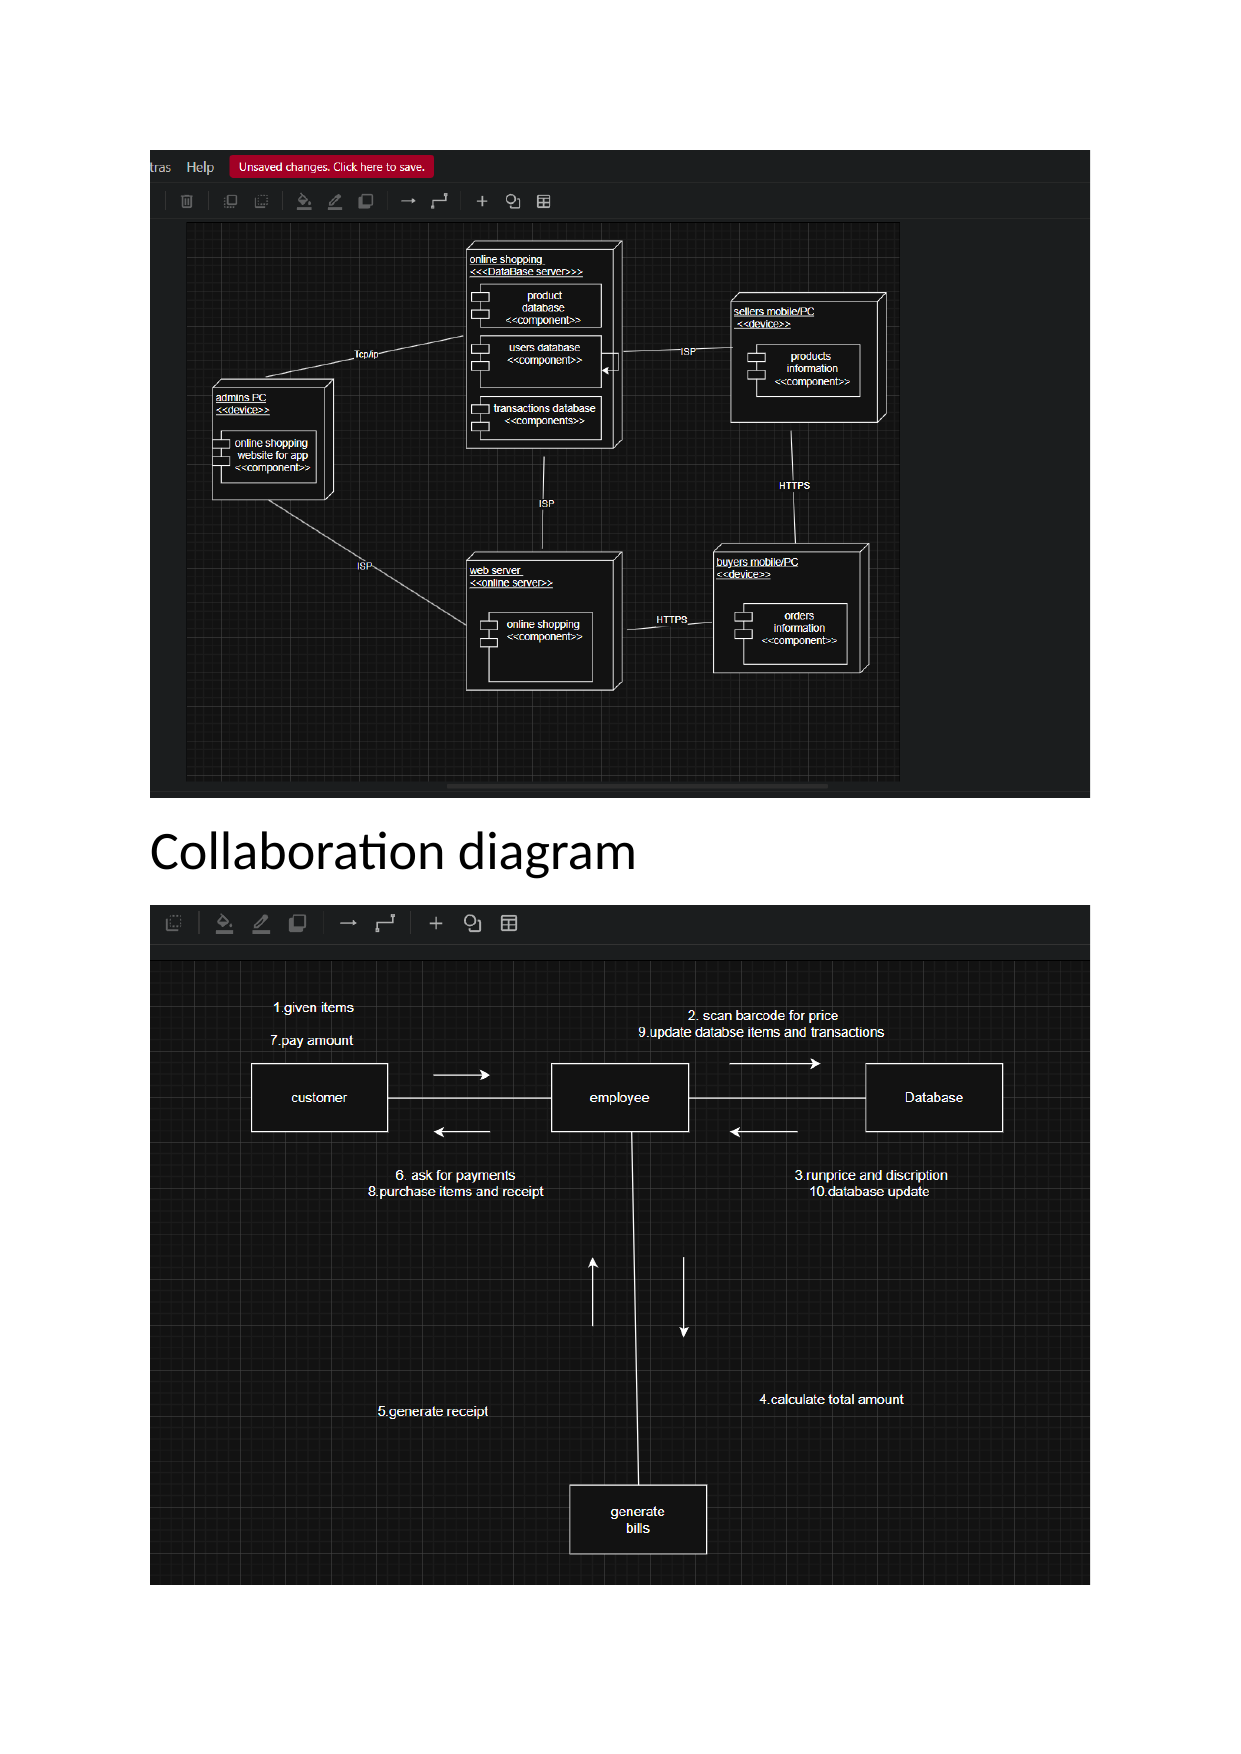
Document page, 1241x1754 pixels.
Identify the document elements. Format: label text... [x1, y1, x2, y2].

text Collaboration diagram [150, 817, 1090, 883]
picture [150, 905, 1091, 1585]
picture [150, 150, 1091, 798]
